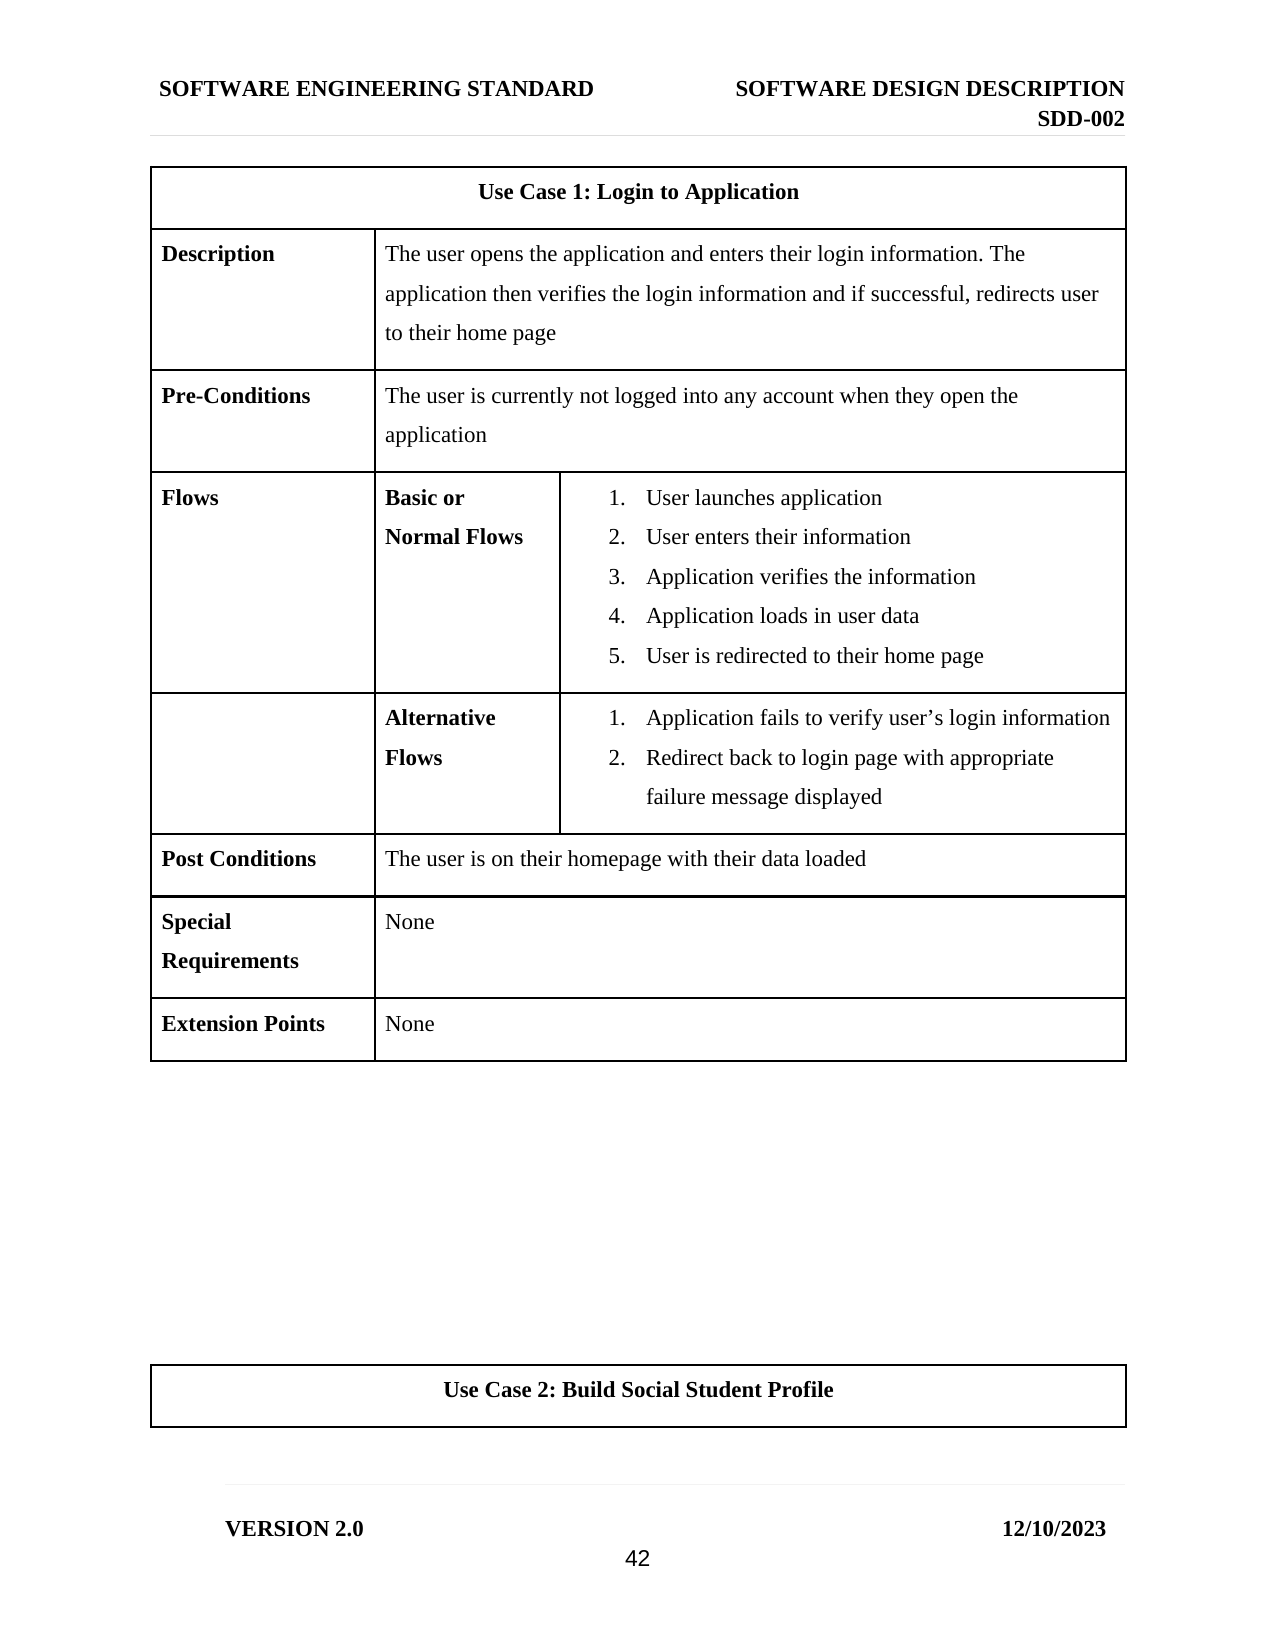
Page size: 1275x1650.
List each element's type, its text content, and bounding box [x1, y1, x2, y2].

table_cell Alternative Flows [376, 694, 559, 833]
table_cell Application fails to verify user’s login information Redirect back to login page with appropriate failure message displayed [561, 694, 1125, 833]
table_cell [152, 694, 374, 833]
table_cell Pre-Conditions [152, 371, 374, 471]
table_cell None [376, 898, 1125, 997]
table_header Use Case 1: Login to Application [152, 168, 1125, 228]
table_cell Basic or Normal Flows [376, 473, 559, 692]
table_cell Post Conditions [152, 835, 374, 895]
table_cell User launches application User enters their information Application verifies the information Application loads in user data User is redirected to their home page [561, 473, 1125, 692]
table_cell Flows [152, 473, 374, 692]
table_cell Extension Points [152, 999, 374, 1059]
table_cell None [376, 999, 1125, 1059]
table_cell The user is currently not logged into any account when they open the application [376, 371, 1125, 471]
table_cell The user is on their homepage with their data loaded [376, 835, 1125, 895]
table_cell The user opens the application and enters their login information. The application then verifies the login information and if successful, redirects user to their home page [376, 230, 1125, 369]
table_cell Special Requirements [152, 898, 374, 997]
table_header Use Case 2: Build Social Student Profile [152, 1366, 1125, 1426]
table_cell Description [152, 230, 374, 369]
